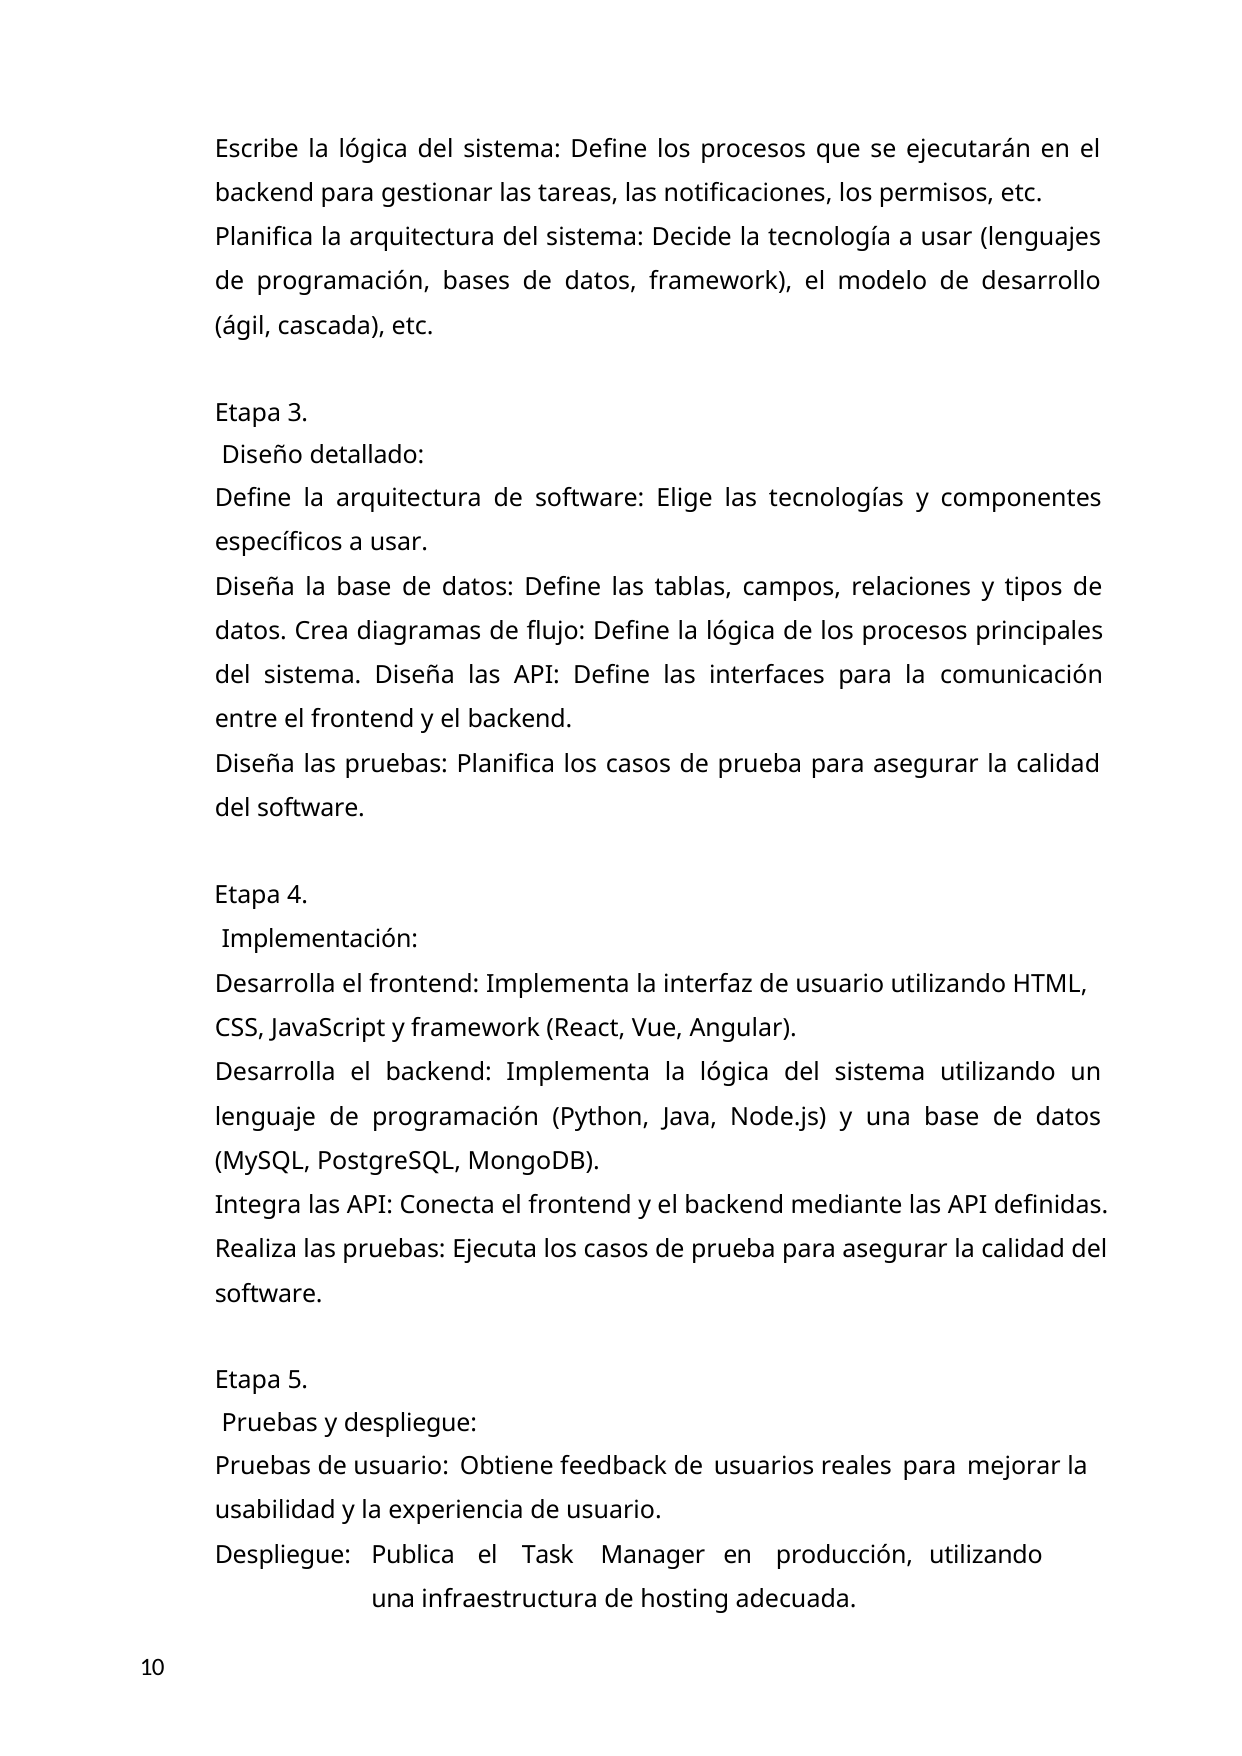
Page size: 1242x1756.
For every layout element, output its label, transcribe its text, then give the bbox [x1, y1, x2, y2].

text Planifica la arquitectura del sistema: Decide la tecnología a usar (lenguajes de programación, bases de datos, framework), el modelo de desarrollo (ágil, cascada), etc. [214, 219, 1102, 341]
text Pruebas de usuario: Obtiene feedback de usuarios reales para mejorar la usabilidad y la experiencia de usuario. [214, 1447, 1125, 1526]
text Integra las API: Conecta el frontend y el backend mediante las API definidas. Realiza las pruebas: Ejecuta los casos de prueba para asegurar la calidad del software. [214, 1187, 1125, 1309]
text Diseña las pruebas: Planifica los casos de prueba para asegurar la calidad del software. [214, 745, 1101, 824]
text Despliegue: Publica el Task Manager en producción, utilizando una infraestructura de hosting adecuada. [214, 1536, 1102, 1615]
text Diseña la base de datos: Define las tablas, campos, relaciones y tipos de datos. Crea diagramas de flujo: Define la lógica de los procesos principales del sistema. Diseña las API: Define las interfaces para la comunicación entre el frontend y el backend. [214, 568, 1103, 735]
text Etapa 3. [214, 394, 1125, 428]
text Desarrolla el frontend: Implementa la interfaz de usuario utilizando HTML, CSS, JavaScript y framework (React, Vue, Angular). [214, 965, 1125, 1044]
text Escribe la lógica del sistema: Define los procesos que se ejecutarán en el backend para gestionar las tareas, las notificaciones, los permisos, etc. [214, 130, 1101, 208]
text Diseño detallado: [221, 437, 1125, 471]
text Etapa 5. [214, 1362, 1125, 1396]
text Desarrolla el backend: Implementa la lógica del sistema utilizando un lenguaje de programación (Python, Java, Node.js) y una base de datos (MySQL, PostgreSQL, MongoDB). [214, 1054, 1102, 1176]
text Define la arquitectura de software: Elige las tecnologías y componentes específicos a usar. [214, 480, 1103, 558]
text Pruebas y despliegue: [221, 1405, 1125, 1439]
text Etapa 4. Implementación: [214, 876, 486, 955]
